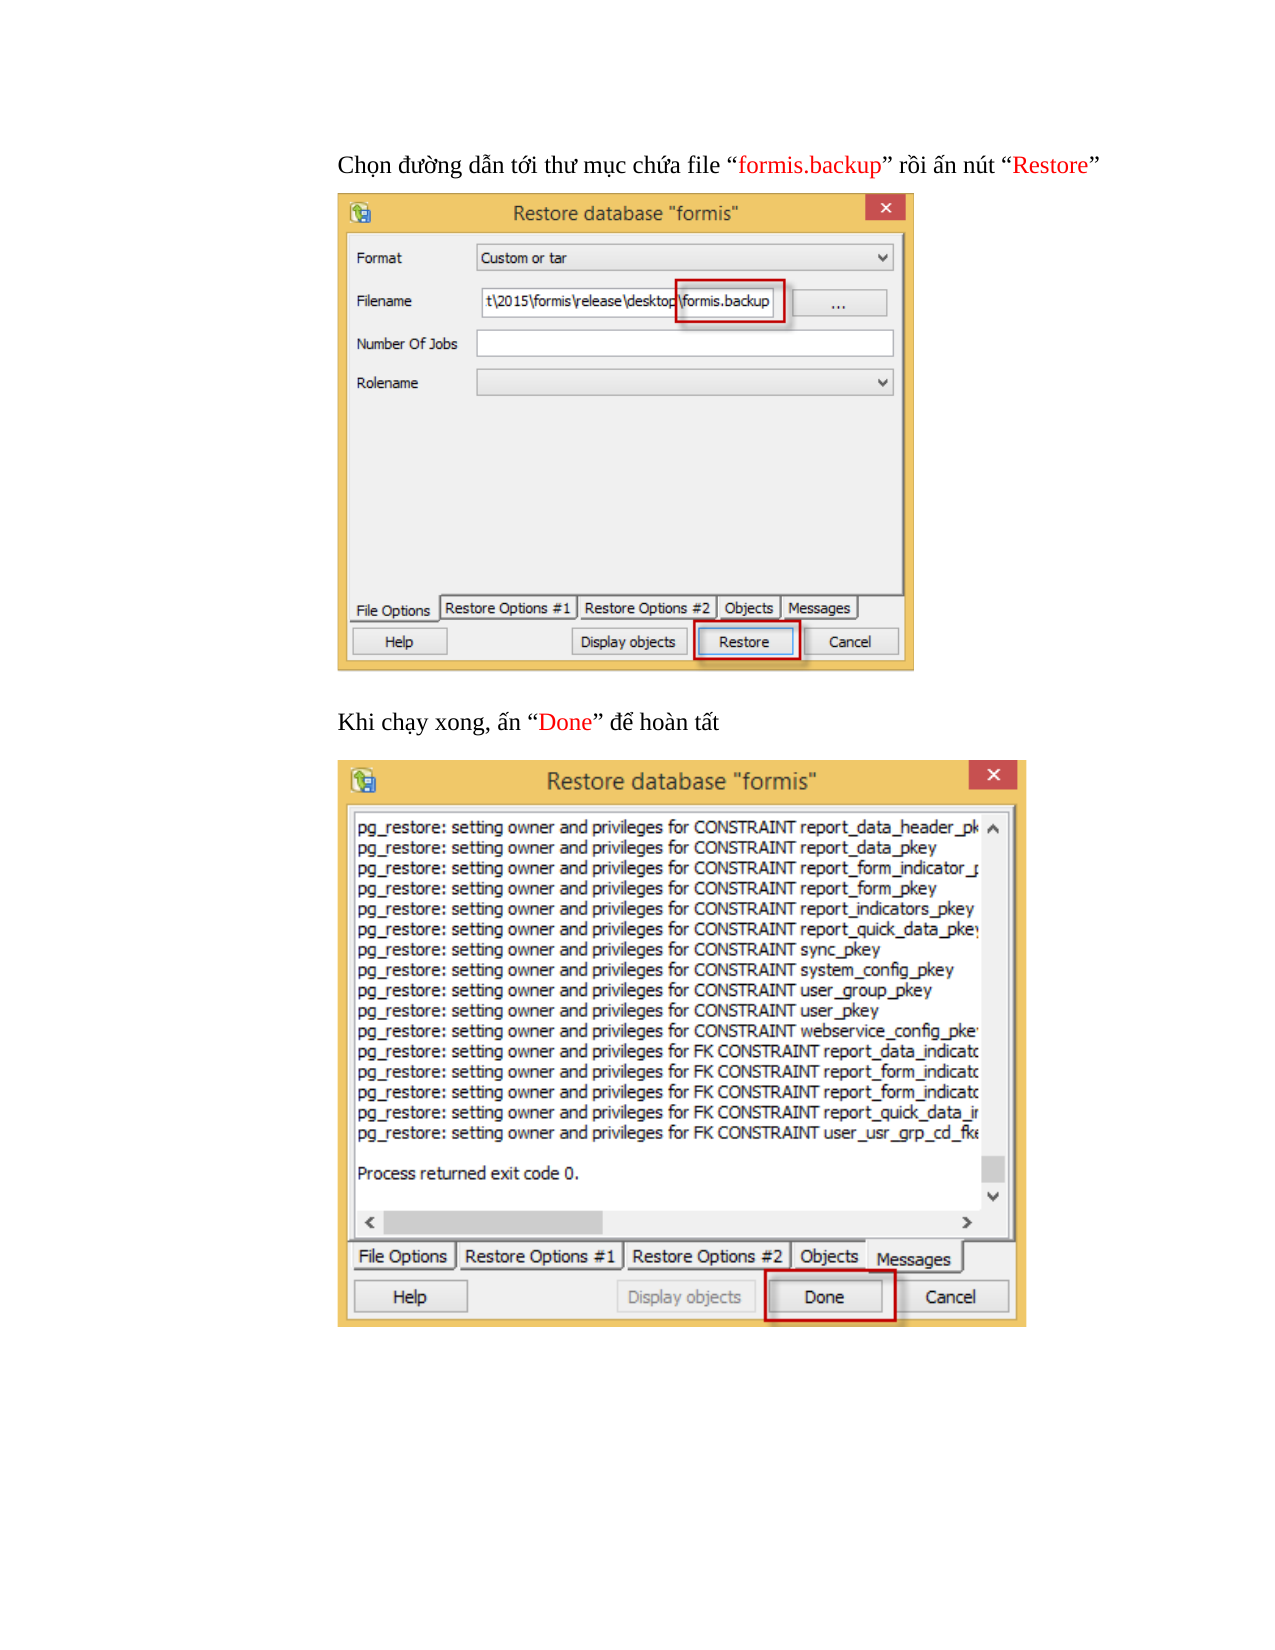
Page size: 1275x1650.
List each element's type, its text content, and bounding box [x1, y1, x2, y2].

list Chọn đường dẫn tới thư mục chứa file “formis.backup” rồi ấn nút “Restore” [337, 150, 1125, 179]
picture [337, 760, 1027, 1327]
text Khi chạy xong, ấn “Done” để hoàn tất [300, 707, 1125, 736]
picture [337, 193, 914, 672]
